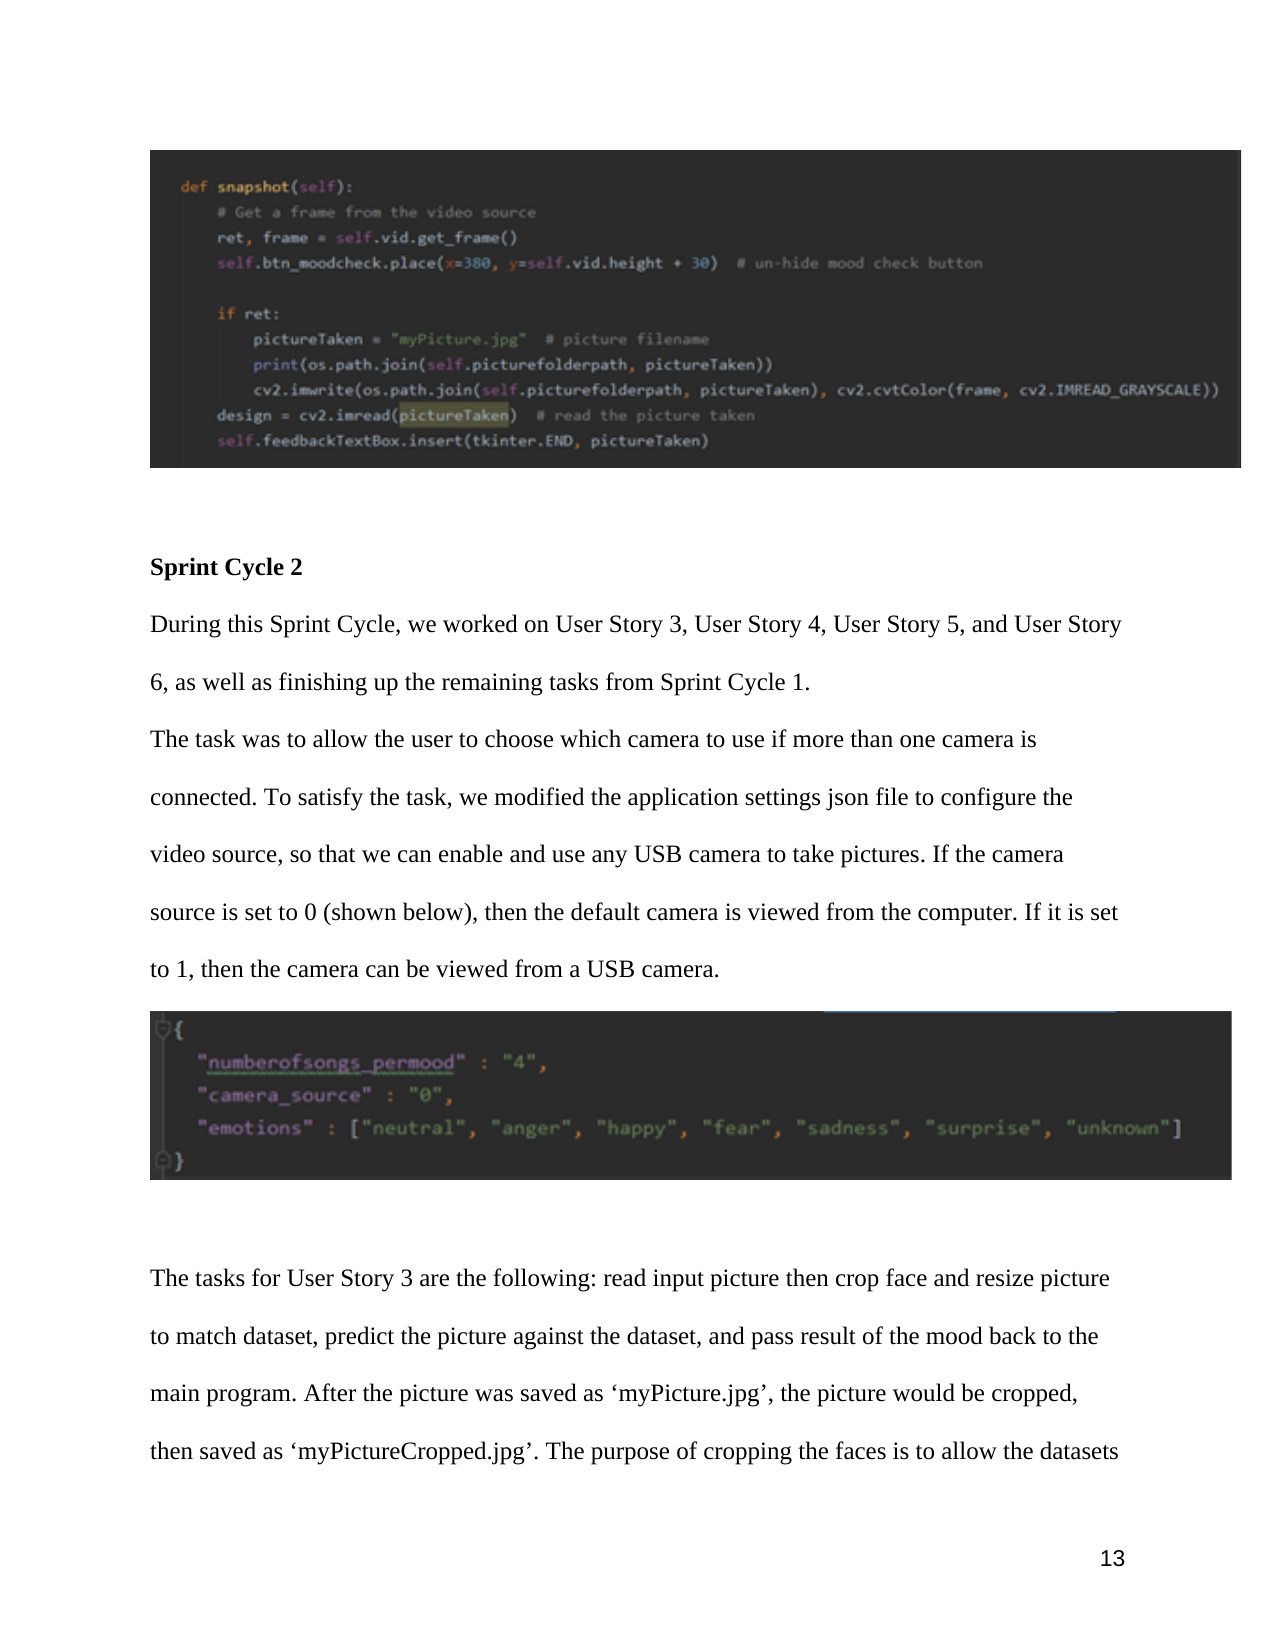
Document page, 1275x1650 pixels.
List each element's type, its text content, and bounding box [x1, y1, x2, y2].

picture [150, 150, 1242, 468]
text Sprint Cycle 2 [150, 552, 1125, 581]
text During this Sprint Cycle, we worked on User Story 3, User Story 4, User Story 5, and User Story 6, as well as finishing up the remaining tasks from Sprint Cycle 1. [150, 609, 1125, 696]
picture [150, 1011, 1232, 1180]
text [150, 1263, 1125, 1465]
text The task was to allow the user to choose which camera to use if more than one camera is connected. To satisfy the task, we modified the application settings json file to configure the video source, so that we can enable and use any USB camera to take pictures. If the camera source is set to 0 (shown below), then the default camera is viewed from the computer. If it is set to 1, then the camera can be viewed from a USB camera. [150, 724, 1125, 983]
